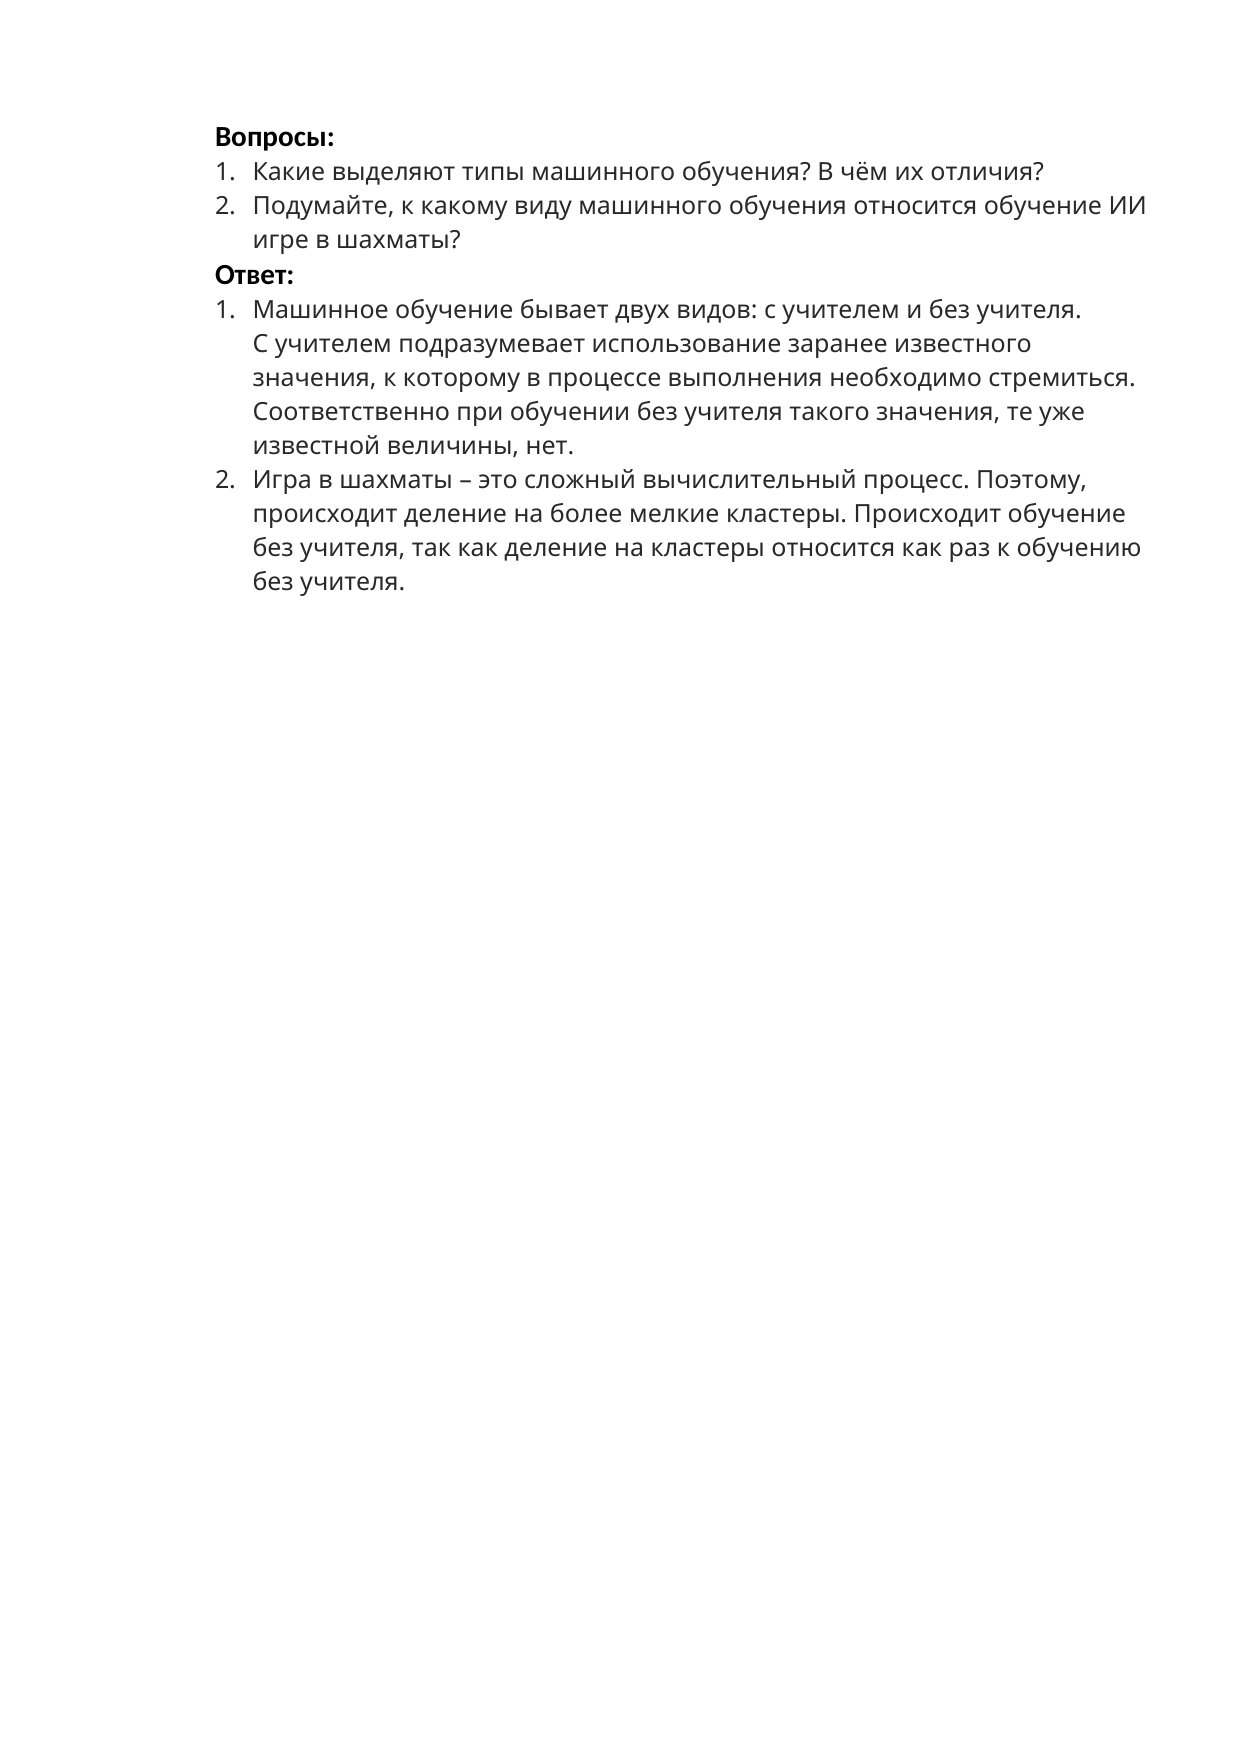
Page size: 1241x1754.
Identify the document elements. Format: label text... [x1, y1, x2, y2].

list Машинное обучение бывает двух видов: с учителем и без учителя. [215, 292, 1152, 326]
text С учителем подразумевает использование заранее известного значения, к которому в процессе выполнения необходимо стремиться. Соответственно при обучении без учителя такого значения, те уже известной величины, нет. [252, 326, 1152, 462]
list Подумайте, к какому виду машинного обучения относится обучение ИИ игре в шахматы? [215, 188, 1152, 256]
list Игра в шахматы – это сложный вычислительный процесс. Поэтому, происходит деление на более мелкие кластеры. Происходит обучение без учителя, так как деление на кластеры относится как раз к обучению без учителя. [215, 462, 1152, 598]
text Вопросы: [215, 118, 1152, 154]
list Какие выделяют типы машинного обучения? В чём их отличия? [215, 154, 1152, 188]
text Ответ: [215, 256, 1152, 292]
